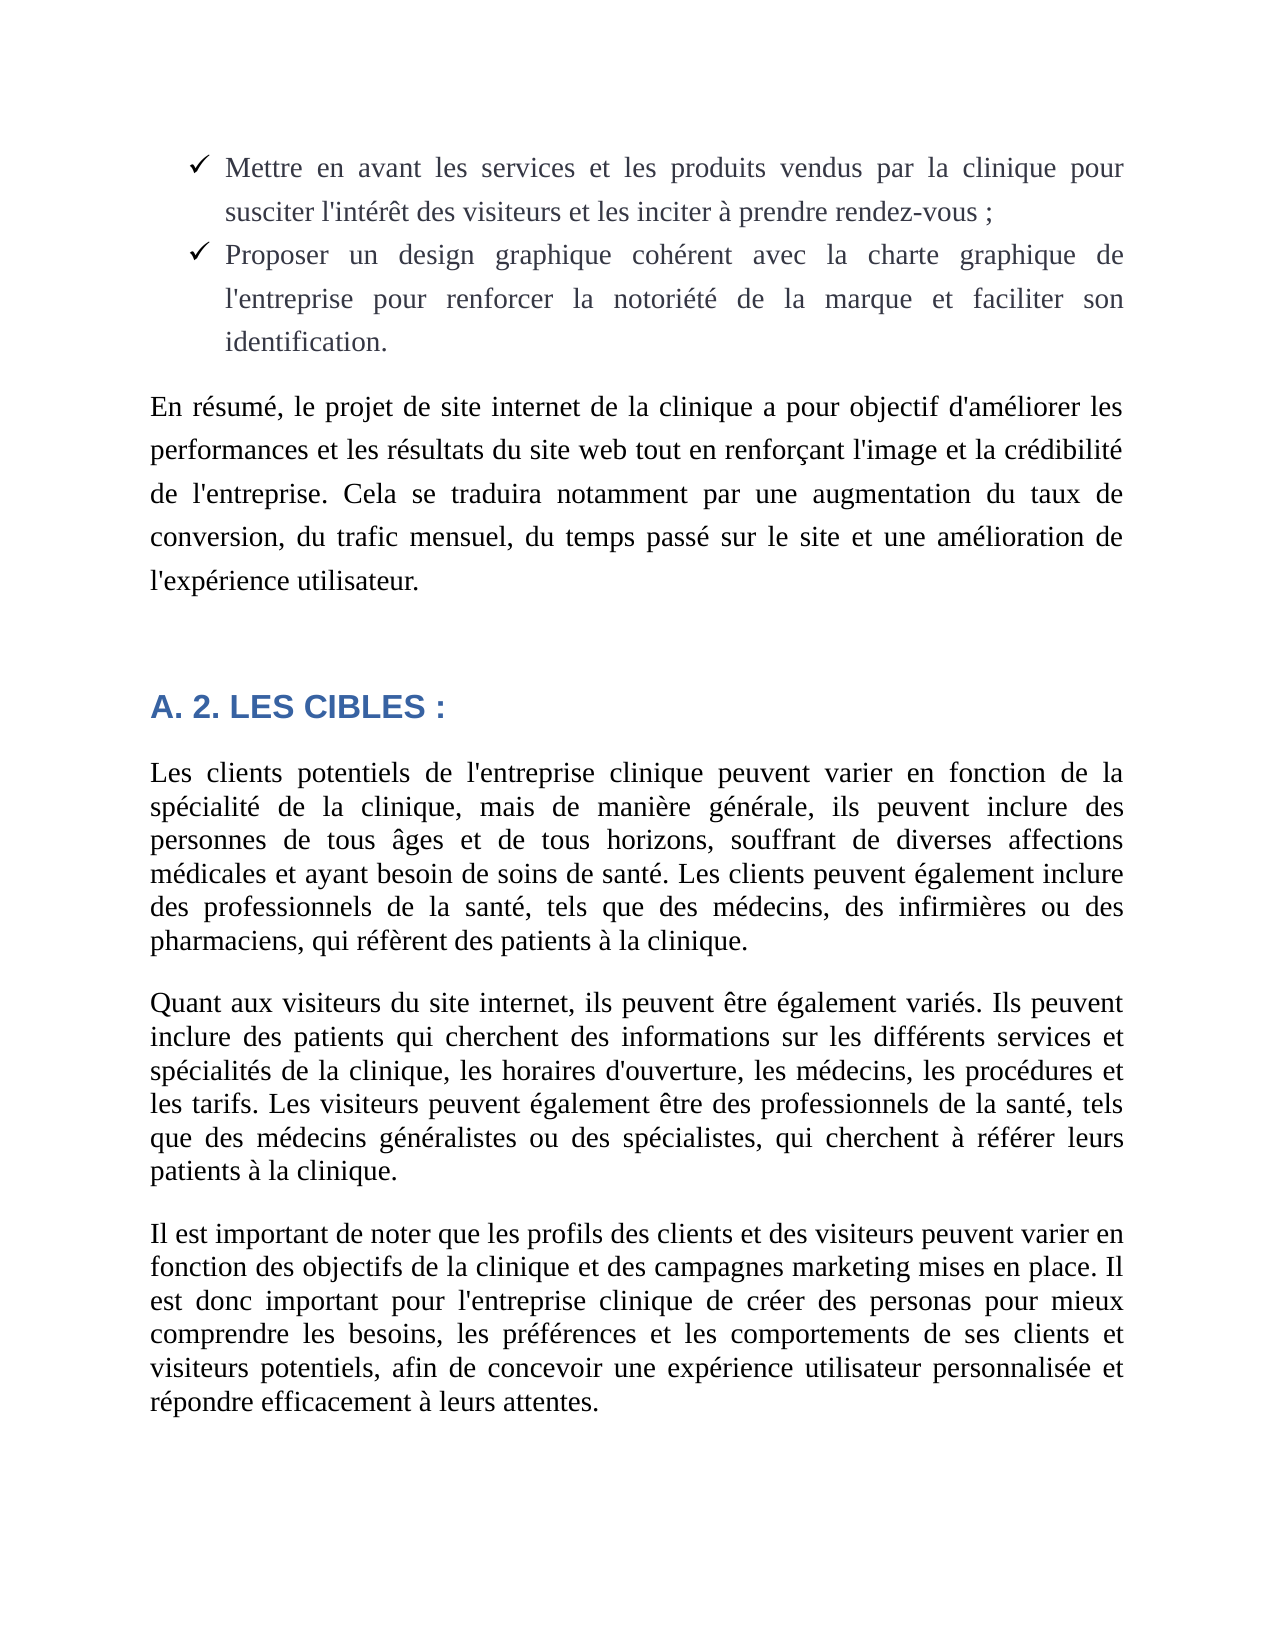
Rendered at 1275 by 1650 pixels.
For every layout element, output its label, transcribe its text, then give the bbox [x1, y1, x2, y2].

list Mettre en avant les services et les produits vendus par la clinique pour susciter l'intérêt des visiteurs et les inciter à prendre rendez-vous ; [187, 150, 1125, 227]
text Les clients potentiels de l'entreprise clinique peuvent varier en fonction de la spécialité de la clinique, mais de manière générale, ils peuvent inclure des personnes de tous âges et de tous horizons, souffrant de diverses affections médicales et ayant besoin de soins de santé. Les clients peuvent également inclure des professionnels de la santé, tels que des médecins, des infirmières ou des pharmaciens, qui réfèrent des patients à la clinique. [150, 755, 1125, 956]
text a. 2. Les cibles : [150, 687, 1125, 726]
text Quant aux visiteurs du site internet, ils peuvent être également variés. Ils peuvent inclure des patients qui cherchent des informations sur les différents services et spécialités de la clinique, les horaires d'ouverture, les médecins, les procédures et les tarifs. Les visiteurs peuvent également être des professionnels de la santé, tels que des médecins généralistes ou des spécialistes, qui cherchent à référer leurs patients à la clinique. [150, 986, 1125, 1187]
text En résumé, le projet de site internet de la clinique a pour objectif d'améliorer les performances et les résultats du site web tout en renforçant l'image et la crédibilité de l'entreprise. Cela se traduira notamment par une augmentation du taux de conversion, du trafic mensuel, du temps passé sur le site et une amélioration de l'expérience utilisateur. [150, 389, 1125, 596]
text Il est important de noter que les profils des clients et des visiteurs peuvent varier en fonction des objectifs de la clinique et des campagnes marketing mises en place. Il est donc important pour l'entreprise clinique de créer des personas pour mieux comprendre les besoins, les préférences et les comportements de ses clients et visiteurs potentiels, afin de concevoir une expérience utilisateur personnalisée et répondre efficacement à leurs attentes. [150, 1216, 1125, 1417]
list Proposer un design graphique cohérent avec la charte graphique de l'entreprise pour renforcer la notoriété de la marque et faciliter son identification. [187, 237, 1125, 358]
